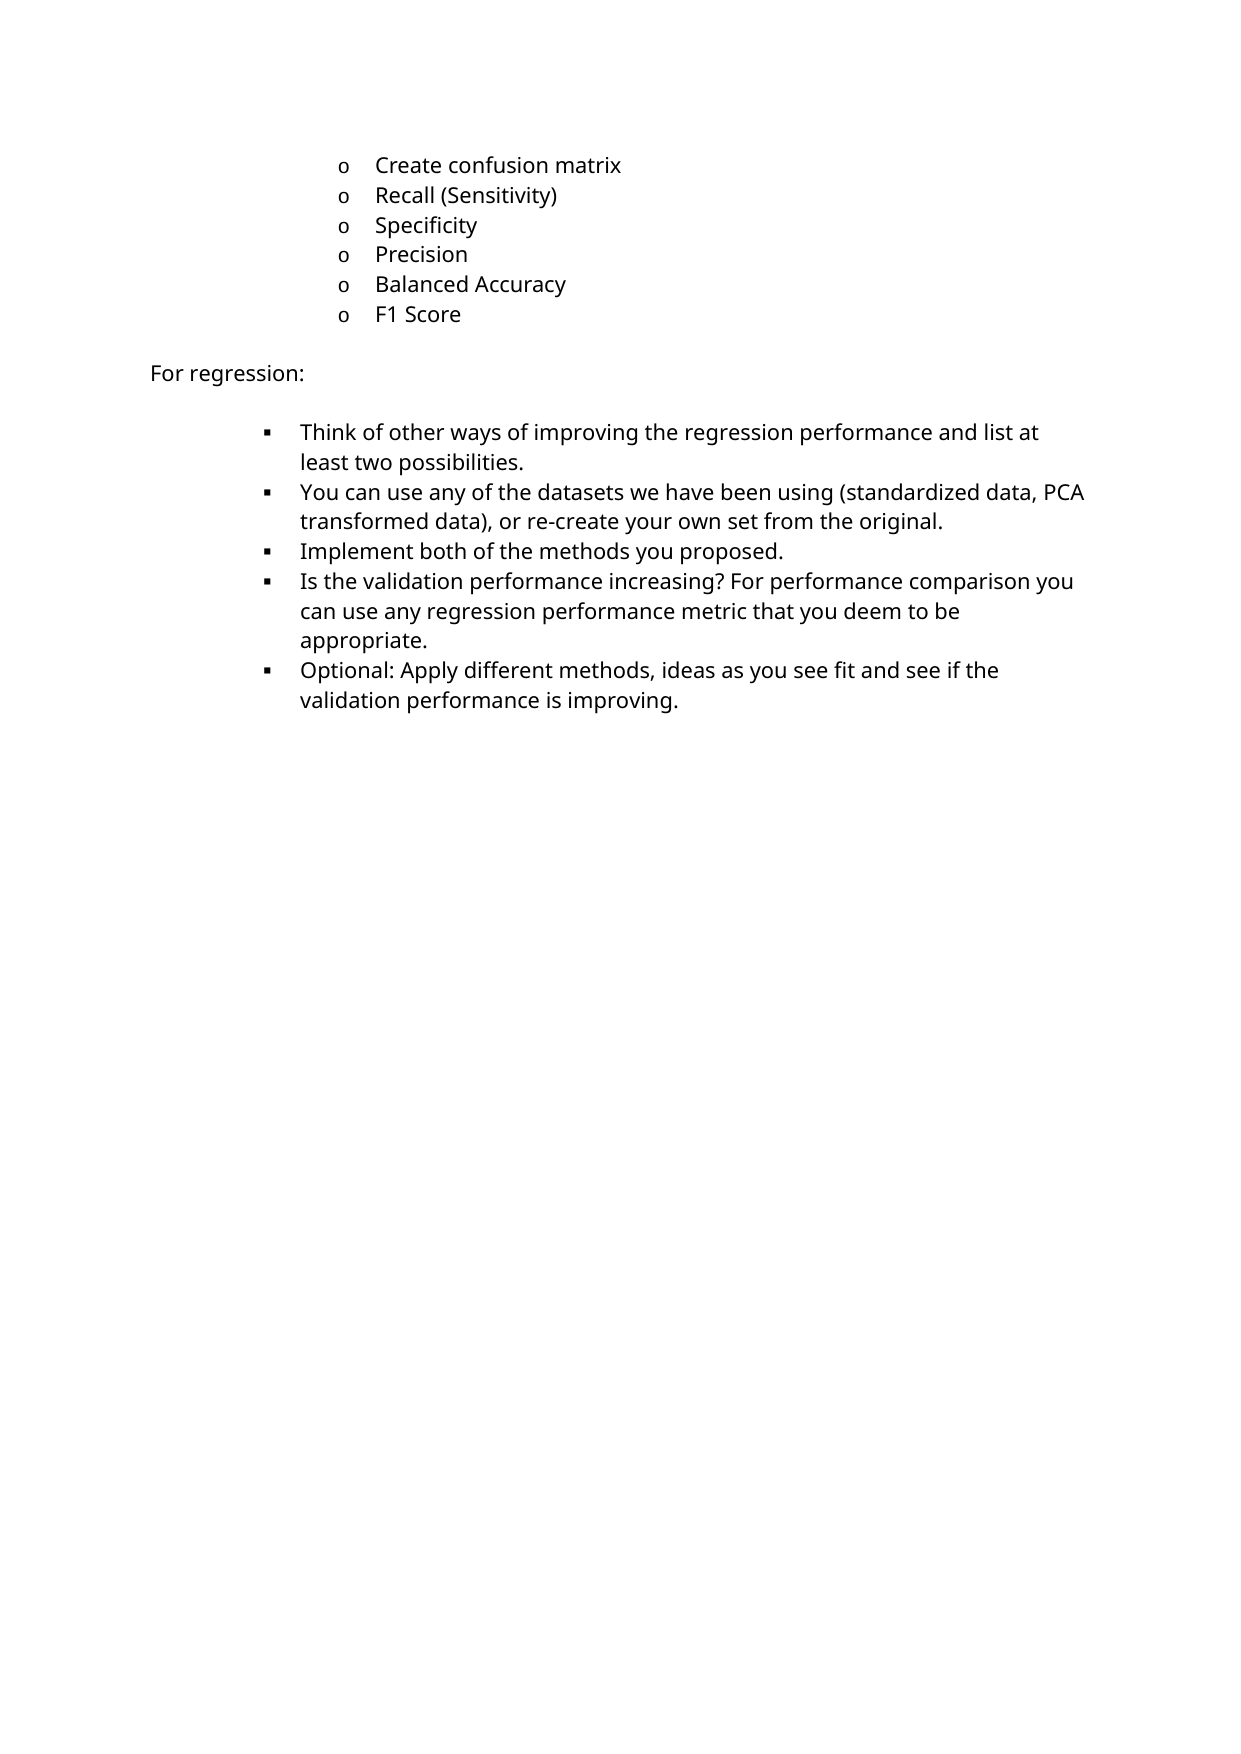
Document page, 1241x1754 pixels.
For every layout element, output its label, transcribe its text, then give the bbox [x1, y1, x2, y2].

list You can use any of the datasets we have been using (standardized data, PCA transformed data), or re-create your own set from the original. [262, 476, 1090, 536]
list Recall (Sensitivity) [337, 180, 1090, 209]
list Create confusion matrix [337, 150, 1090, 180]
list Optional: Apply different methods, ideas as you see fit and see if the validation performance is improving. [262, 655, 1090, 715]
list Think of other ways of improving the regression performance and list at least two possibilities. [262, 417, 1090, 476]
text For regression: [150, 358, 1090, 388]
list F1 Score [337, 299, 1090, 329]
list Is the validation performance increasing? For performance comparison you can use any regression performance metric that you deem to be appropriate. [262, 566, 1090, 655]
list Precision [337, 239, 1090, 269]
list Specificity [337, 209, 1090, 239]
list Balanced Accuracy [337, 269, 1090, 299]
list Implement both of the methods you proposed. [262, 536, 1090, 566]
